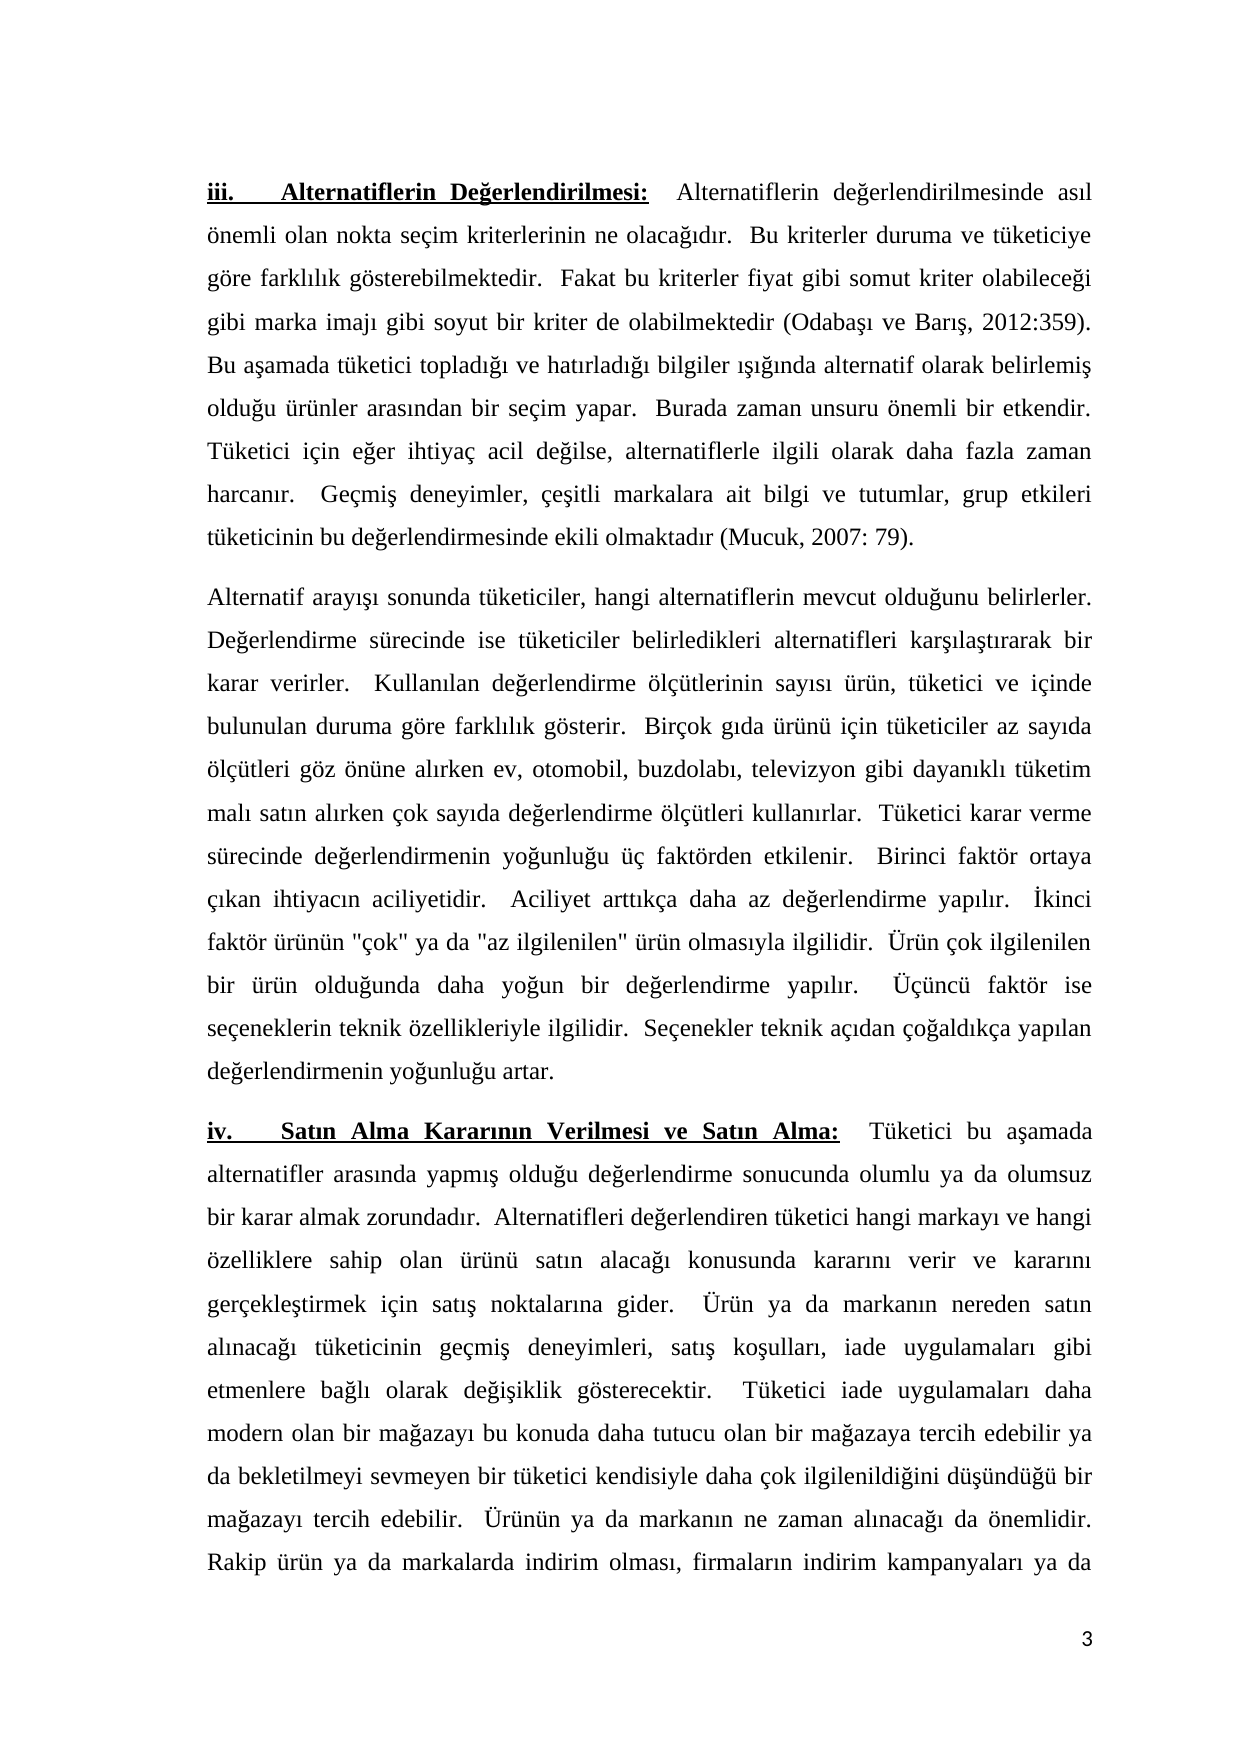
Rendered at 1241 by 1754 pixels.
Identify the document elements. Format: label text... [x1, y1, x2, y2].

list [207, 1116, 1092, 1576]
list Alternatiflerin Değerlendirilmesi: Alternatiflerin değerlendirilmesinde asıl önemli olan nokta seçim kriterlerinin ne olacağıdır. Bu kriterler duruma ve tüketiciye göre farklılık gösterebilmektedir. Fakat bu kriterler fiyat gibi somut kriter olabileceği gibi marka imajı gibi soyut bir kriter de olabilmektedir (Odabaşı ve Barış, 2012:359). Bu aşamada tüketici topladığı ve hatırladığı bilgiler ışığında alternatif olarak belirlemiş olduğu ürünler arasından bir seçim yapar. Burada zaman unsuru önemli bir etkendir. Tüketici için eğer ihtiyaç acil değilse, alternatiflerle ilgili olarak daha fazla zaman harcanır. Geçmiş deneyimler, çeşitli markalara ait bilgi ve tutumlar, grup etkileri tüketicinin bu değerlendirmesinde ekili olmaktadır (Mucuk, 2007: 79). [207, 177, 1092, 551]
text Alternatif arayışı sonunda tüketiciler, hangi alternatiflerin mevcut olduğunu belirlerler. Değerlendirme sürecinde ise tüketiciler belirledikleri alternatifleri karşılaştırarak bir karar verirler. Kullanılan değerlendirme ölçütlerinin sayısı ürün, tüketici ve içinde bulunulan duruma göre farklılık gösterir. Birçok gıda ürünü için tüketiciler az sayıda ölçütleri göz önüne alırken ev, otomobil, buzdolabı, televizyon gibi dayanıklı tüketim malı satın alırken çok sayıda değerlendirme ölçütleri kullanırlar. Tüketici karar verme sürecinde değerlendirmenin yoğunluğu üç faktörden etkilenir. Birinci faktör ortaya çıkan ihtiyacın aciliyetidir. Aciliyet arttıkça daha az değerlendirme yapılır. İkinci faktör ürünün "çok" ya da "az ilgilenilen" ürün olmasıyla ilgilidir. Ürün çok ilgilenilen bir ürün olduğunda daha yoğun bir değerlendirme yapılır. Üçüncü faktör ise seçeneklerin teknik özellikleriyle ilgilidir. Seçenekler teknik açıdan çoğaldıkça yapılan değerlendirmenin yoğunluğu artar. [207, 582, 1092, 1085]
